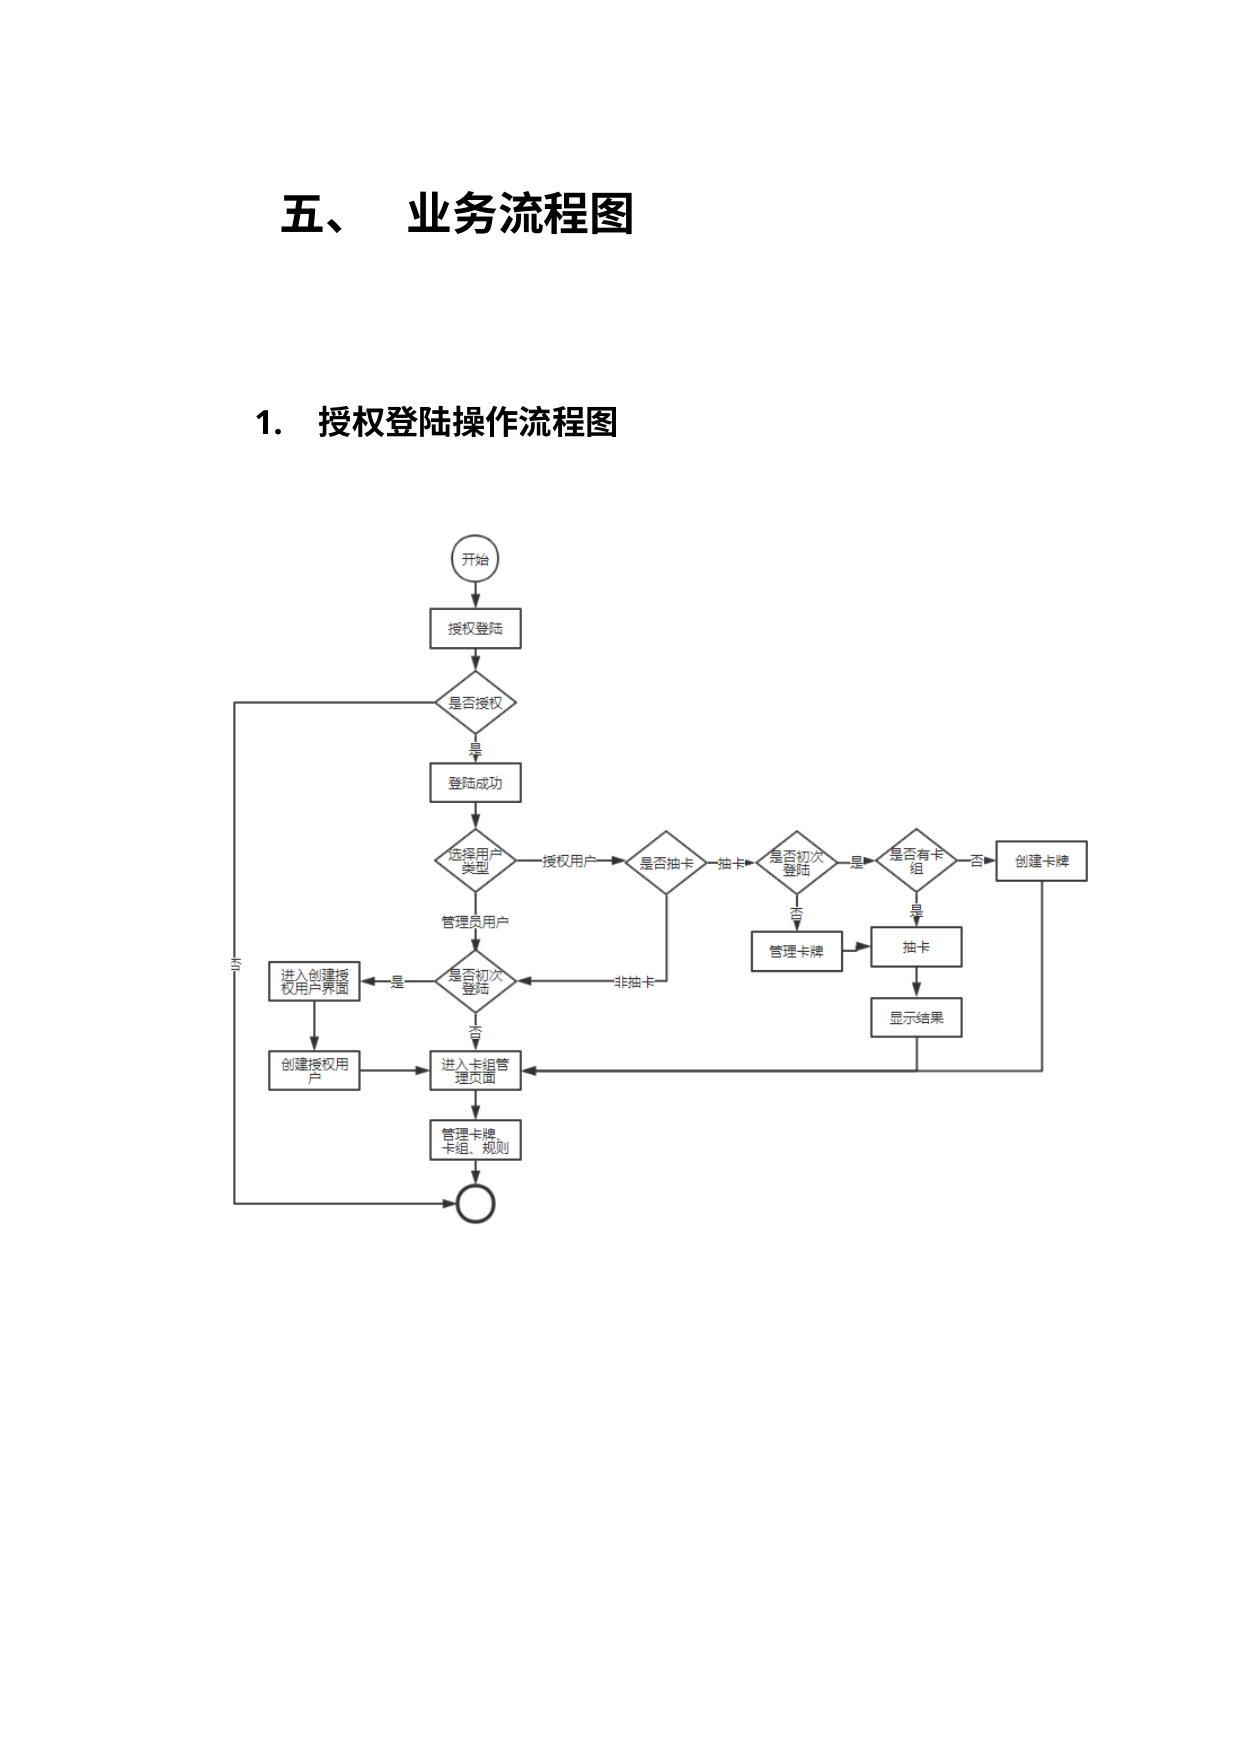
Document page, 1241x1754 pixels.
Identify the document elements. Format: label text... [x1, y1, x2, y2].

subtitle 授权登陆操作流程图 [187, 387, 1053, 452]
subtitle 业务流程图 [187, 162, 1053, 259]
picture [231, 514, 1097, 1232]
